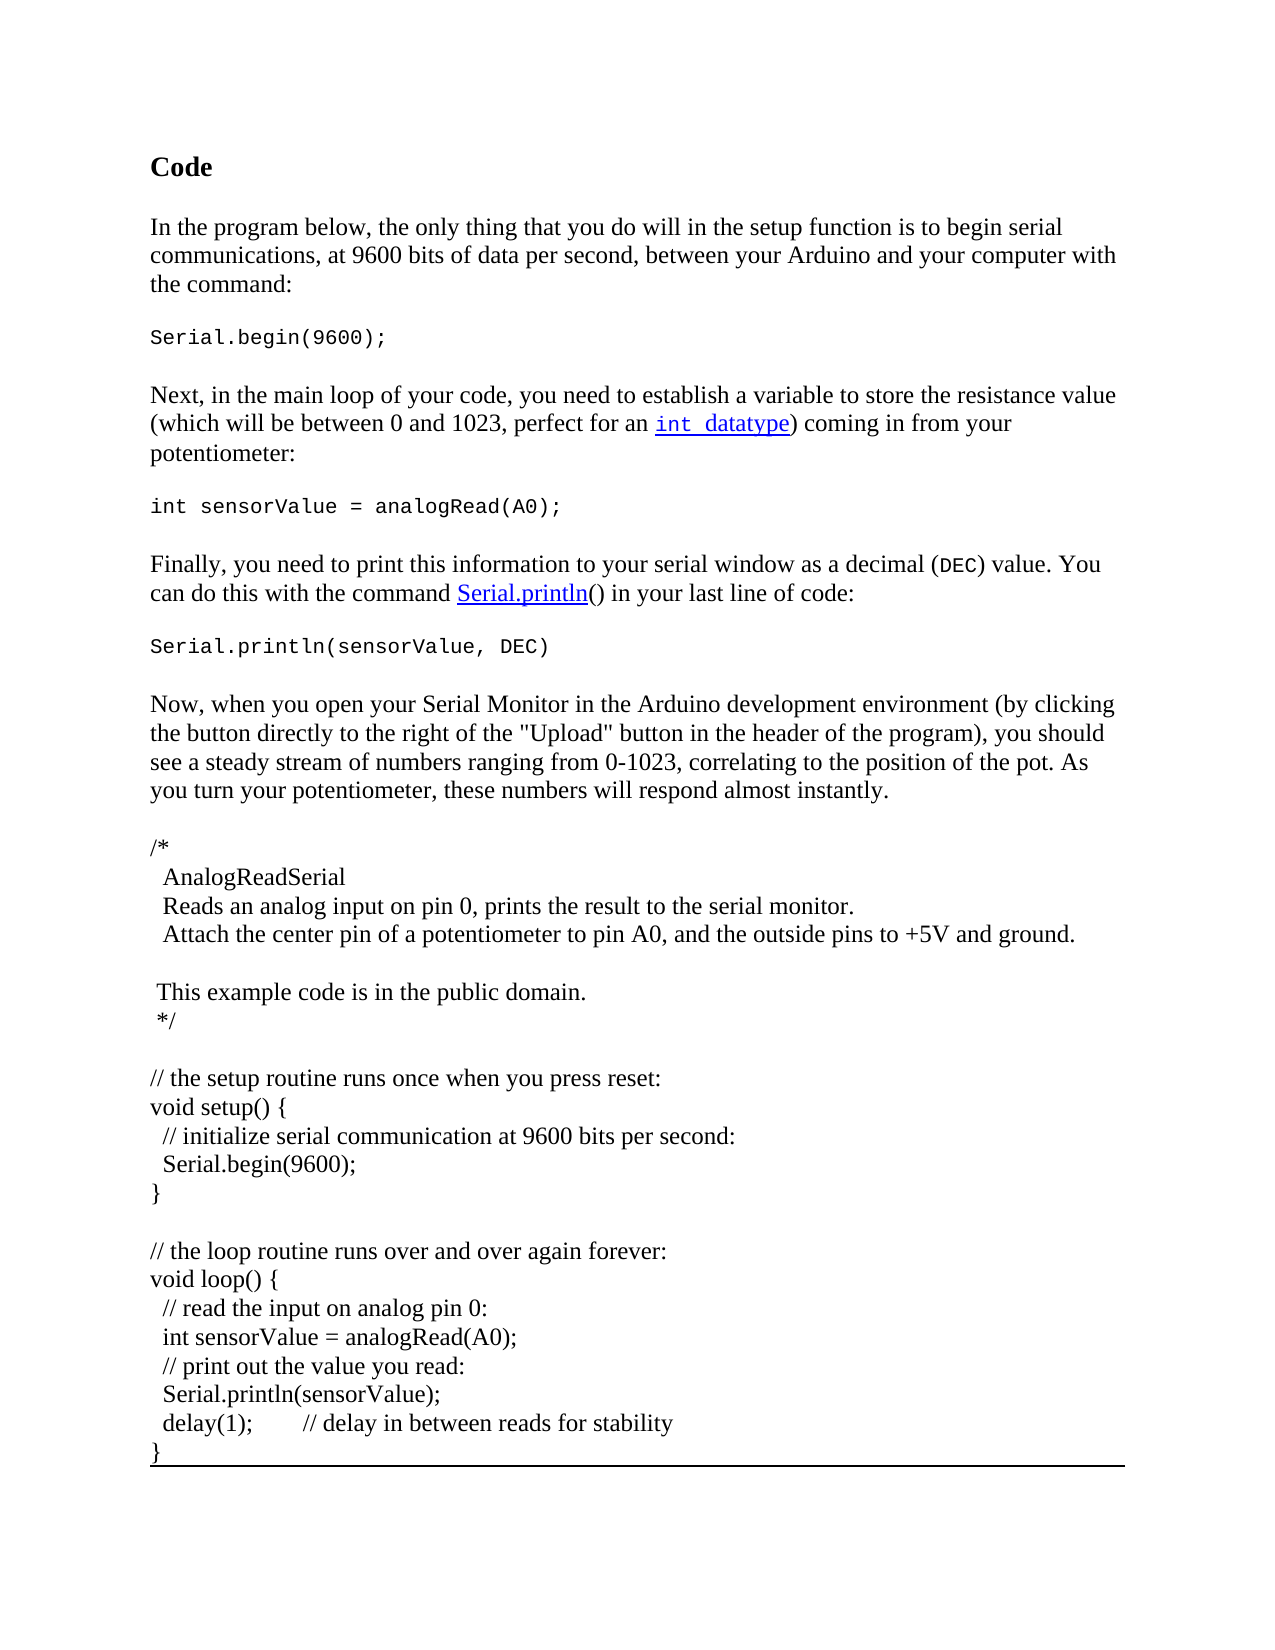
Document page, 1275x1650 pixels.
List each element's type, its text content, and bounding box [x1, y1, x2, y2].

text Serial.println(sensorValue, DEC) [150, 636, 1125, 660]
text Now, when you open your Serial Monitor in the Arduino development environment (by clicking the button directly to the right of the "Upload" button in the header of the program), you should see a steady stream of numbers ranging from 0-1023, correlating to the position of the pot. As you turn your potentiometer, these numbers will respond almost instantly. [150, 689, 1125, 804]
text /* AnalogReadSerial Reads an analog input on pin 0, prints the result to the serial monitor. Attach the center pin of a potentiometer to pin A0, and the outside pins to +5V and ground. This example code is in the public domain. */ // the setup routine runs once when you press reset: void setup() { // initialize serial communication at 9600 bits per second: Serial.begin(9600); } // the loop routine runs over and over again forever: void loop() { // read the input on analog pin 0: int sensorValue = analogRead(A0); // print out the value you read: Serial.println(sensorValue); delay(1); // delay in between reads for stability } [150, 833, 1125, 1465]
text Finally, you need to print this information to your serial window as a decimal (DEC) value. You can do this with the command Serial.println() in your last line of code: [150, 549, 1125, 607]
text int sensorValue = analogRead(A0); [150, 496, 1125, 520]
text Code [150, 150, 1125, 182]
text Next, in the main loop of your code, you need to establish a variable to store the resistance value (which will be between 0 and 1023, perfect for an int datatype) coming in from your potentiometer: [150, 380, 1125, 467]
text Serial.begin(9600); [150, 327, 1125, 351]
text In the program below, the only thing that you do will in the setup function is to begin serial communications, at 9600 bits of data per second, between your Arduino and your computer with the command: [150, 212, 1125, 298]
